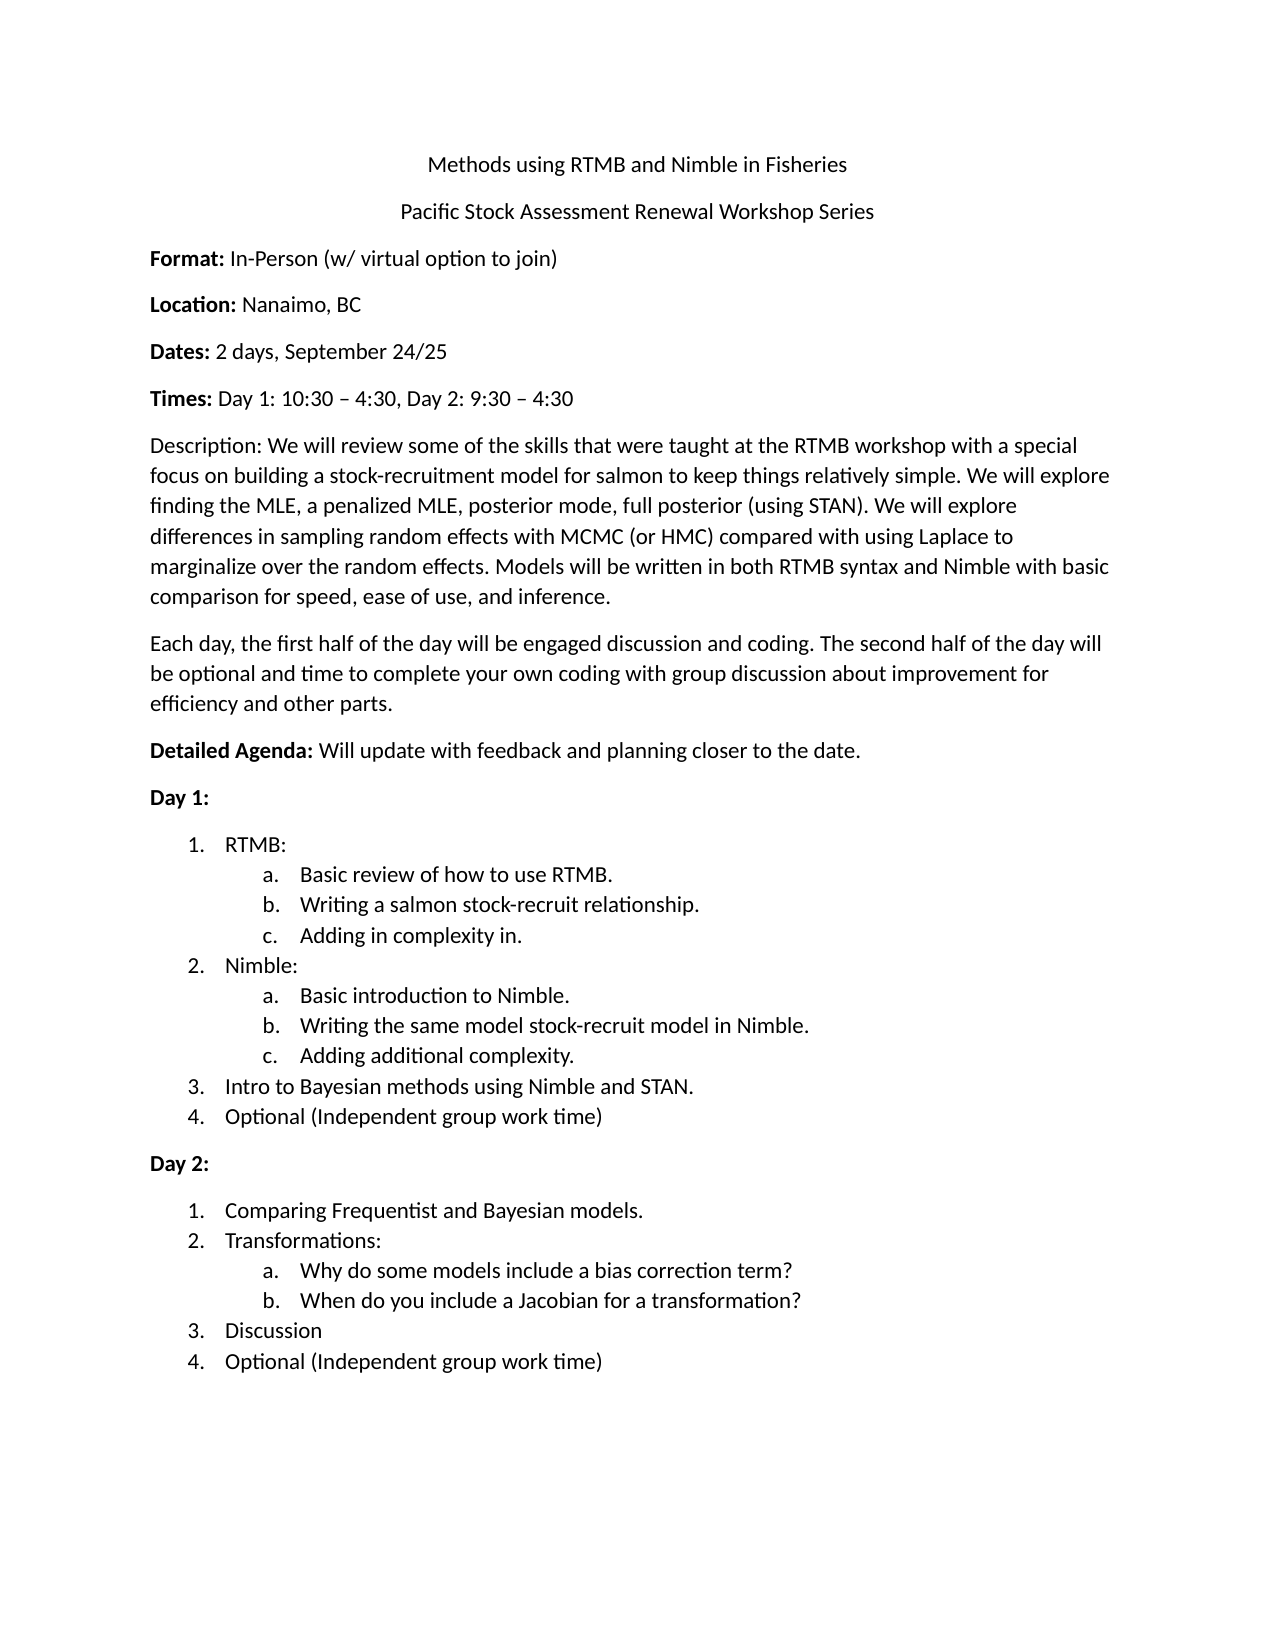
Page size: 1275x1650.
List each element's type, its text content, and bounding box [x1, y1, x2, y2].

text Pacific Stock Assessment Renewal Workshop Series [150, 197, 1125, 225]
list Comparing Frequentist and Bayesian models. [187, 1196, 1125, 1224]
list Intro to Bayesian methods using Nimble and STAN. [187, 1072, 1125, 1100]
text Dates: 2 days, September 24/25 [150, 337, 1125, 366]
list Adding in complexity in. [262, 921, 1125, 949]
text Location: Nanaimo, BC [150, 291, 1125, 319]
text Description: We will review some of the skills that were taught at the RTMB workshop with a special focus on building a stock-recruitment model for salmon to keep things relatively simple. We will explore finding the MLE, a penalized MLE, posterior mode, full posterior (using STAN). We will explore differences in sampling random effects with MCMC (or HMC) compared with using Laplace to marginalize over the random effects. Models will be written in both RTMB syntax and Nimble with basic comparison for speed, ease of use, and inference. [150, 431, 1125, 610]
list Nimble: [187, 951, 1125, 979]
text Day 1: [150, 783, 1125, 811]
list Writing the same model stock-recruit model in Nimble. [262, 1011, 1125, 1039]
list Optional (Independent group work time) [187, 1102, 1125, 1130]
text Times: Day 1: 10:30 – 4:30, Day 2: 9:30 – 4:30 [150, 384, 1125, 412]
text Format: In-Person (w/ virtual option to join) [150, 244, 1125, 272]
list When do you include a Jacobian for a transformation? [262, 1286, 1125, 1314]
list Transformations: [187, 1226, 1125, 1254]
list Adding additional complexity. [262, 1042, 1125, 1070]
list Basic introduction to Nimble. [262, 981, 1125, 1009]
text Day 2: [150, 1149, 1125, 1177]
text Each day, the first half of the day will be engaged discussion and coding. The second half of the day will be optional and time to complete your own coding with group discussion about improvement for efficiency and other parts. [150, 629, 1125, 718]
list Optional (Independent group work time) [187, 1347, 1125, 1375]
text Detailed Agenda: Will update with feedback and planning closer to the date. [150, 736, 1125, 764]
text Methods using RTMB and Nimble in Fisheries [150, 150, 1125, 178]
list RTMB: [187, 830, 1125, 858]
list Discussion [187, 1317, 1125, 1345]
list Basic review of how to use RTMB. [262, 860, 1125, 888]
list Why do some models include a bias correction term? [262, 1256, 1125, 1284]
list Writing a salmon stock-recruit relationship. [262, 891, 1125, 919]
